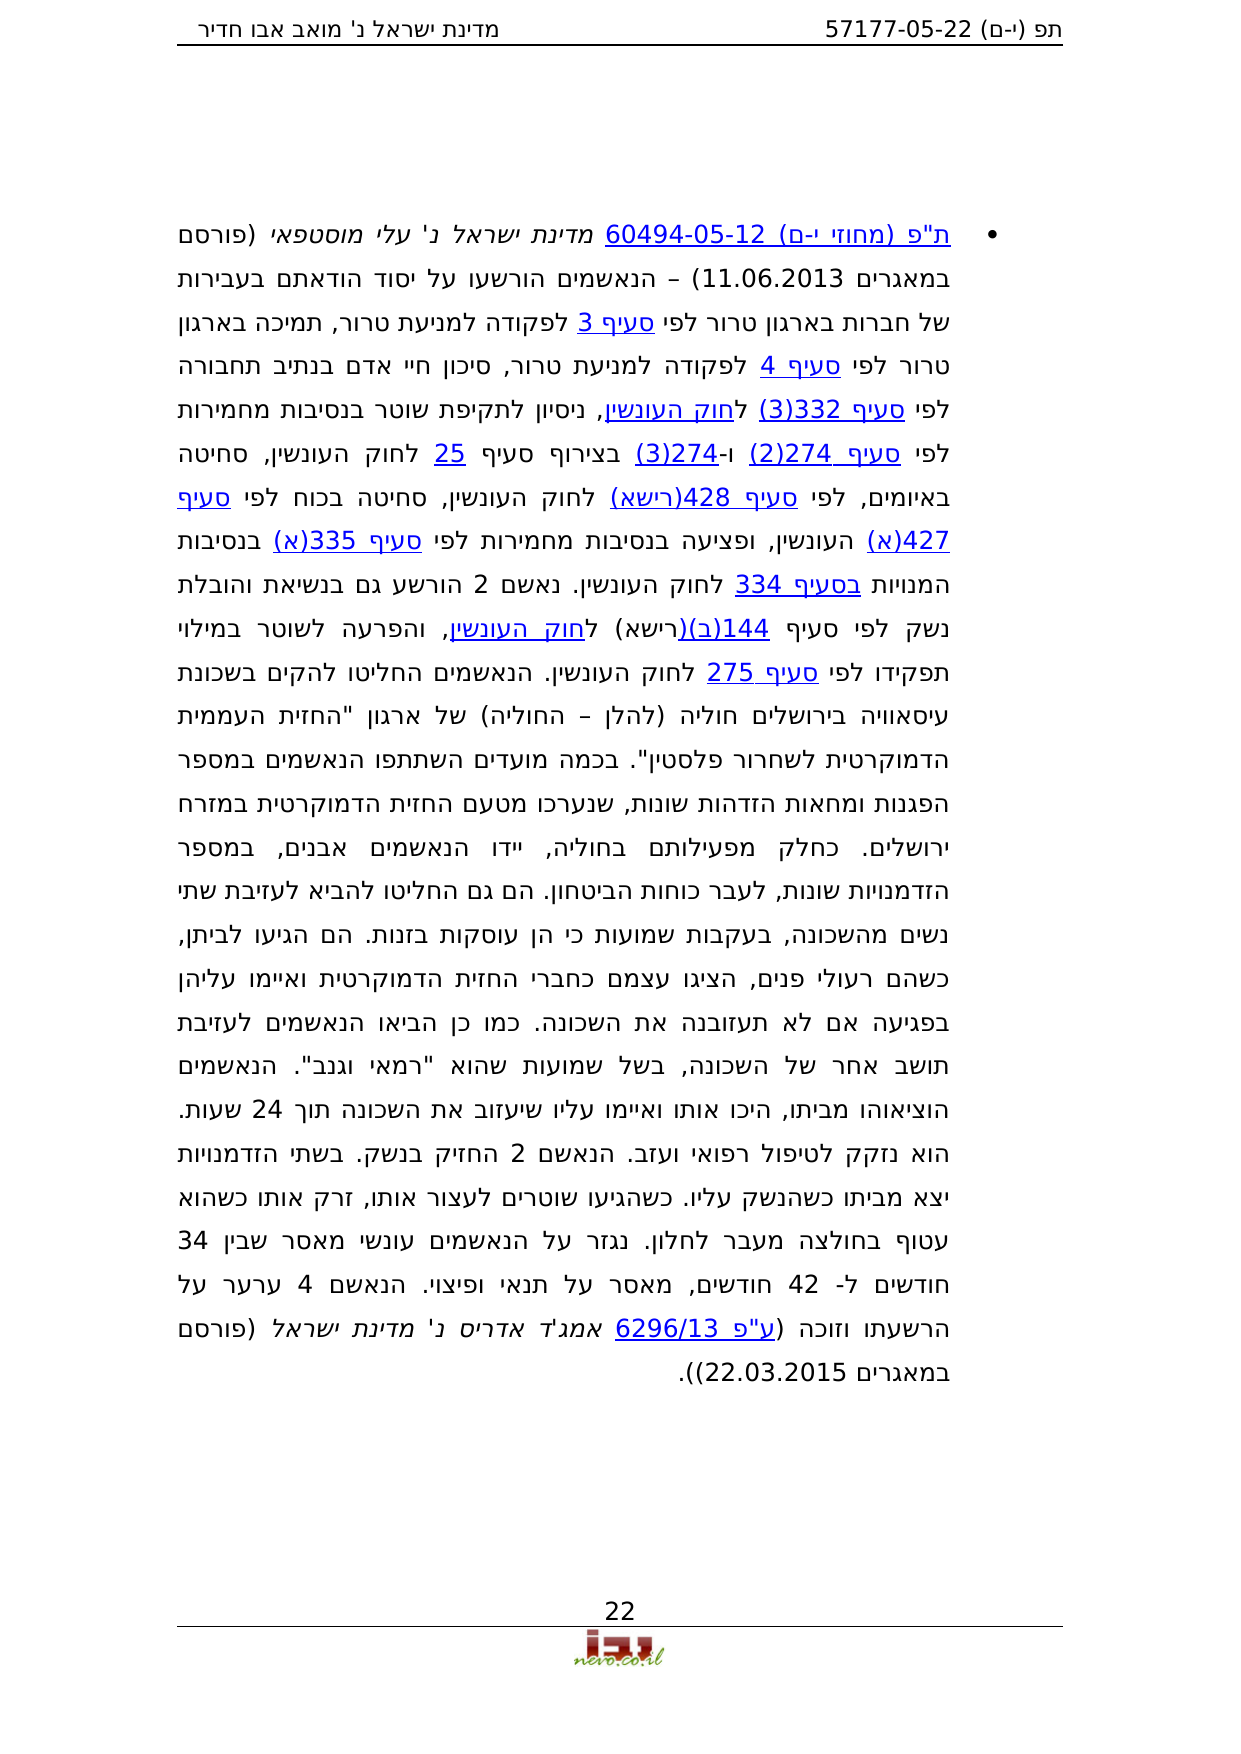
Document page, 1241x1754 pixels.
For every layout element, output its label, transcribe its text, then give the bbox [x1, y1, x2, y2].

picture [574, 1629, 666, 1667]
list ת"פ (מחוזי י-ם) 60494-05-12 מדינת ישראל נ' עלי מוסטפאי (פורסם במאגרים 11.06.2013) – הנאשמים הורשעו על יסוד הודאתם בעבירות של חברות בארגון טרור לפי סעיף 3 לפקודה למניעת טרור, תמיכה בארגון טרור לפי סעיף 4 לפקודה למניעת טרור, סיכון חיי אדם בנתיב תחבורה לפי סעיף 332(3) לחוק העונשין, ניסיון לתקיפת שוטר בנסיבות מחמירות לפי סעיף 274(2) ו-274(3) בצירוף סעיף 25 לחוק העונשין, סחיטה באיומים, לפי סעיף 428(רישא) לחוק העונשין, סחיטה בכוח לפי סעיף 427(א) העונשין, ופציעה בנסיבות מחמירות לפי סעיף 335(א) בנסיבות המנויות בסעיף 334 לחוק העונשין. נאשם 2 הורשע גם בנשיאת והובלת נשק לפי סעיף 144(ב)(רישא) לחוק העונשין, והפרעה לשוטר במילוי תפקידו לפי סעיף 275 לחוק העונשין. הנאשמים החליטו להקים בשכונת עיסאוויה בירושלים חוליה (להלן – החוליה) של ארגון "החזית העממית הדמוקרטית לשחרור פלסטין". בכמה מועדים השתתפו הנאשמים במספר הפגנות ומחאות הזדהות שונות, שנערכו מטעם החזית הדמוקרטית במזרח ירושלים. כחלק מפעילותם בחוליה, יידו הנאשמים אבנים, במספר הזדמנויות שונות, לעבר כוחות הביטחון. הם גם החליטו להביא לעזיבת שתי נשים מהשכונה, בעקבות שמועות כי הן עוסקות בזנות. הם הגיעו לביתן, כשהם רעולי פנים, הציגו עצמם כחברי החזית הדמוקרטית ואיימו עליהן בפגיעה אם לא תעזובנה את השכונה. כמו כן הביאו הנאשמים לעזיבת תושב אחר של השכונה, בשל שמועות שהוא "רמאי וגנב". הנאשמים הוציאוהו מביתו, היכו אותו ואיימו עליו שיעזוב את השכונה תוך 24 שעות. הוא נזקק לטיפול רפואי ועזב. הנאשם 2 החזיק בנשק. בשתי הזדמנויות יצא מביתו כשהנשק עליו. כשהגיעו שוטרים לעצור אותו, זרק אותו כשהוא עטוף בחולצה מעבר לחלון. נגזר על הנאשמים עונשי מאסר שבין 34 חודשים ל- 42 חודשים, מאסר על תנאי ופיצוי. הנאשם 4 ערער על הרשעתו וזוכה (ע"פ 6296/13 אמג'ד אדריס נ' מדינת ישראל (פורסם במאגרים 22.03.2015)). [177, 220, 988, 1387]
